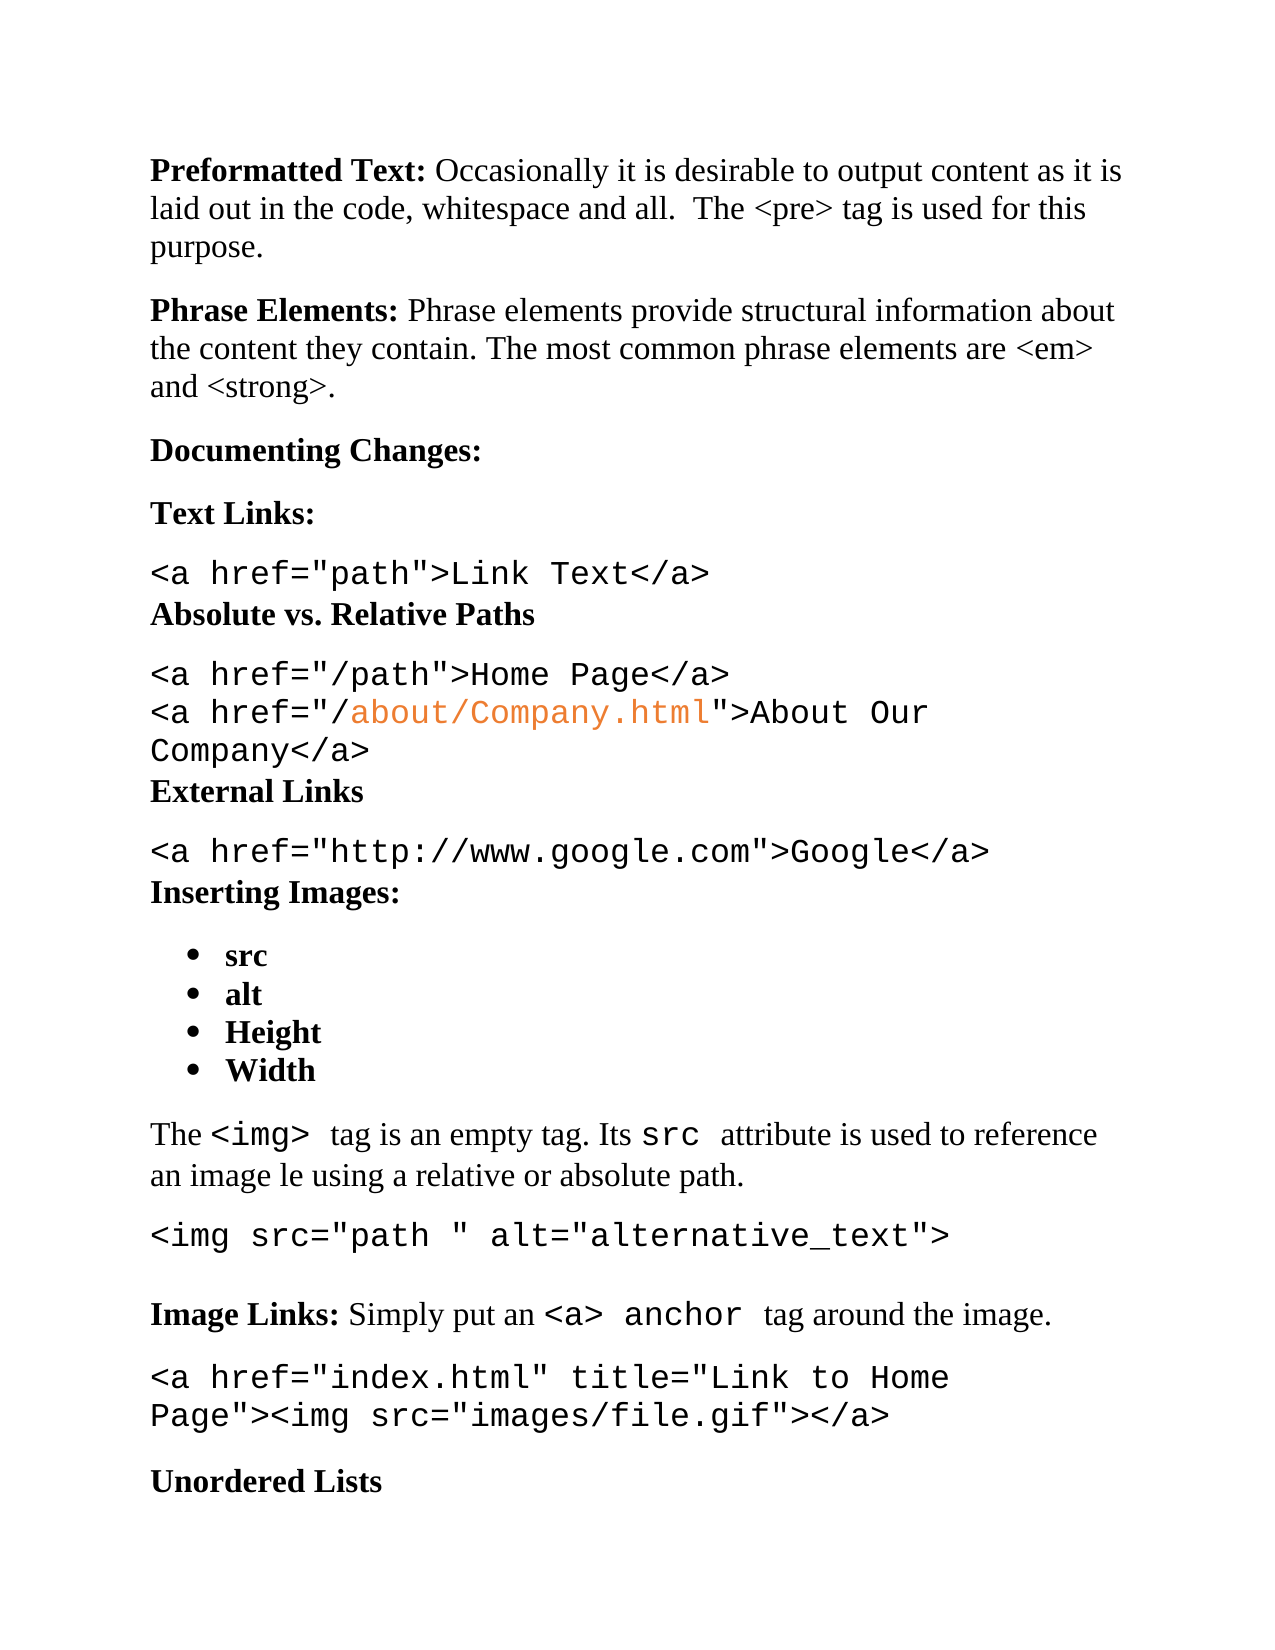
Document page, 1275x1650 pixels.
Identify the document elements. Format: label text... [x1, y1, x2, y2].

text External Links [150, 771, 1125, 809]
text Text Links: [150, 493, 1125, 532]
list Width [187, 1051, 1125, 1089]
text <a href="http://www.google.com">Google</a> [150, 834, 1125, 872]
text Phrase Elements: Phrase elements provide structural information about the content they contain. The most common phrase elements are <em> and <strong>. [150, 290, 1125, 405]
text Preformatted Text: Occasionally it is desirable to output content as it is laid out in the code, whitespace and all. The <pre> tag is used for this purpose. [150, 150, 1125, 265]
list Height [187, 1012, 1125, 1051]
text <a href="/path">Home Page</a> [150, 658, 1125, 696]
text <img src="path " alt="alternative_text"> [150, 1219, 1125, 1256]
text Image Links: Simply put an <a> anchor tag around the image. [150, 1294, 1125, 1336]
list src [187, 936, 1125, 974]
list alt [187, 974, 1125, 1012]
text Inserting Images: [150, 872, 1125, 911]
text Absolute vs. Relative Paths [150, 594, 1125, 633]
text Unordered Lists [150, 1461, 1125, 1499]
text <a href="path">Link Text</a> [150, 557, 1125, 594]
text Documenting Changes: [150, 430, 1125, 468]
text The <img> tag is an empty tag. Its src attribute is used to reference an image le using a relative or absolute path. [150, 1114, 1125, 1194]
text <a href="index.html" title="Link to Home Page"><img src="images/file.gif"></a> [150, 1361, 1125, 1436]
text <a href="/about/Company.html">About Our Company</a> [150, 696, 1125, 771]
